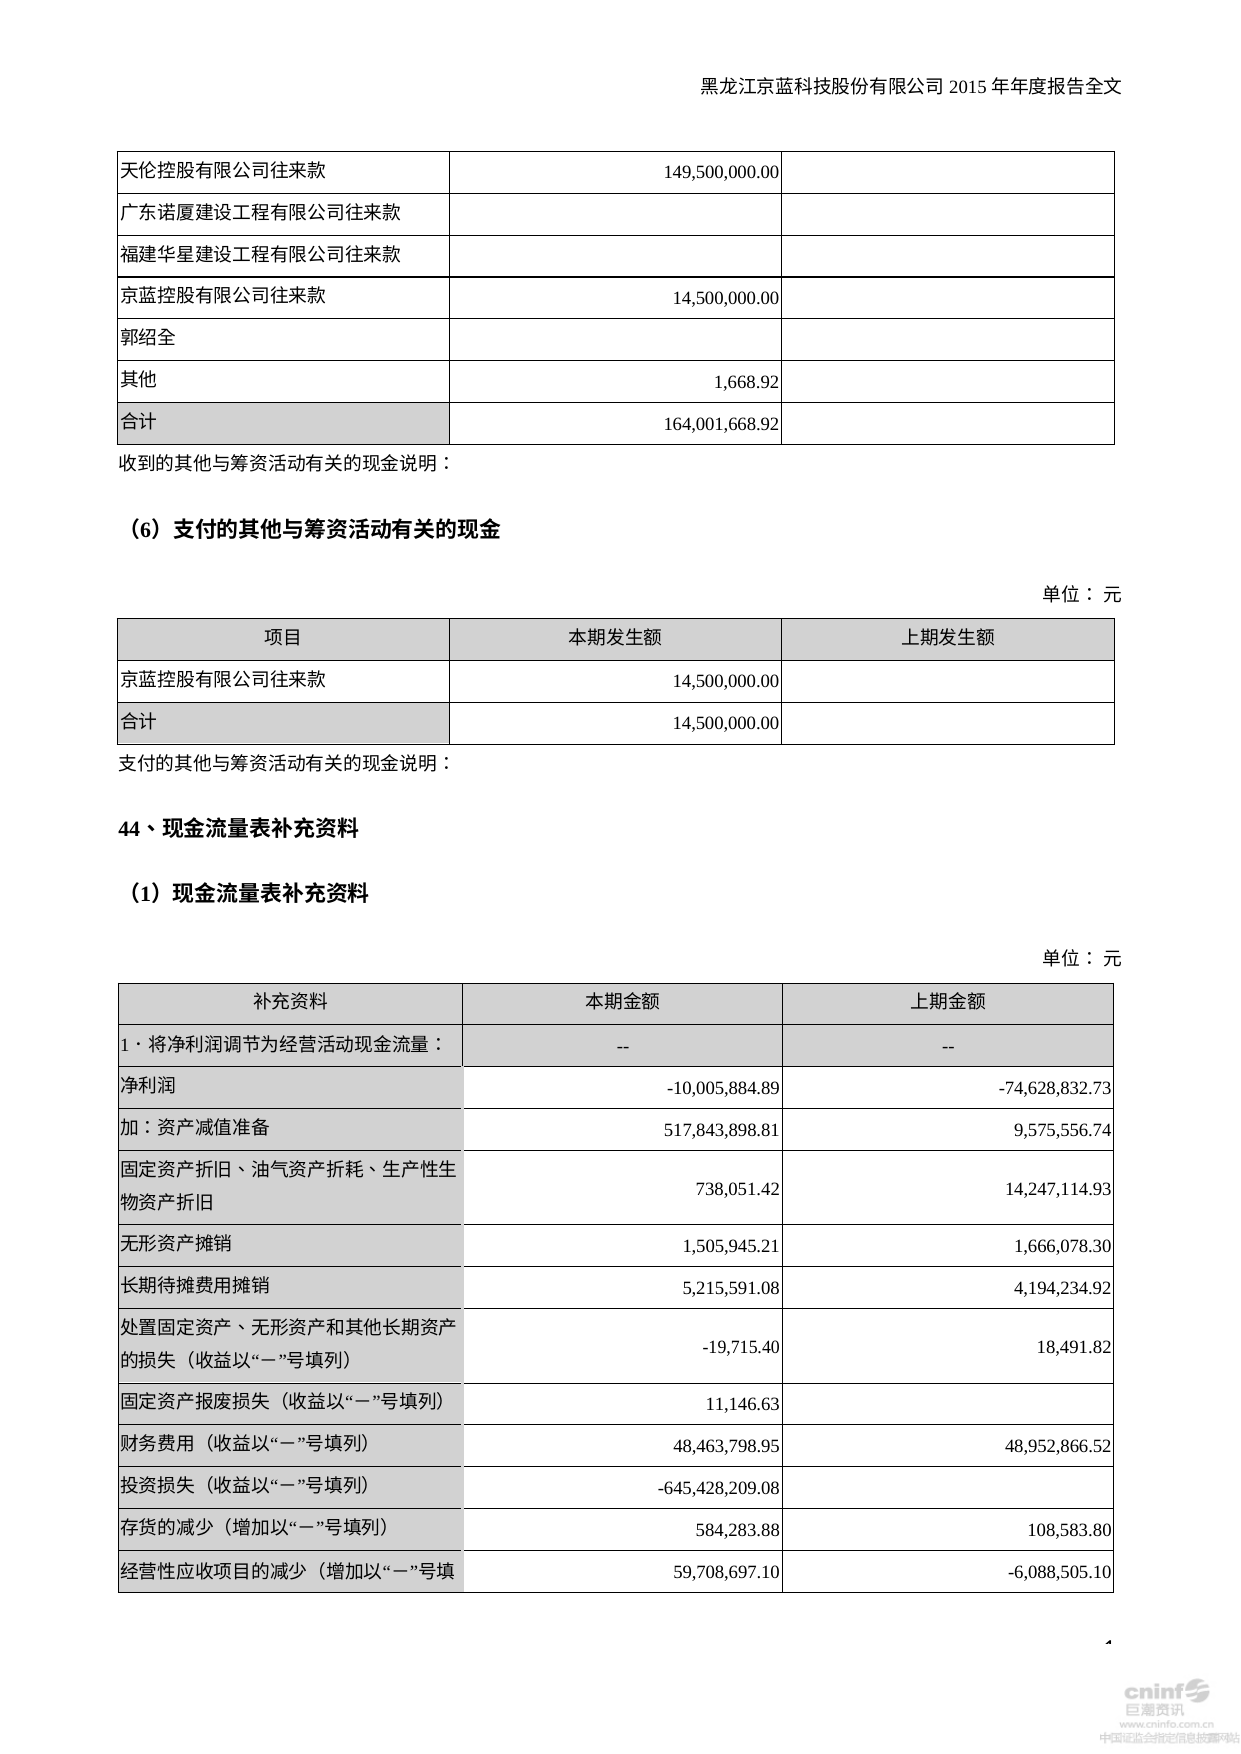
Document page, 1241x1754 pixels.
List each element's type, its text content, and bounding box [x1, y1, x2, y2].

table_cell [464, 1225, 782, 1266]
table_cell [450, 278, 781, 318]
subtitle （6）支付的其他与筹资活动有关的现金 [118, 514, 1240, 543]
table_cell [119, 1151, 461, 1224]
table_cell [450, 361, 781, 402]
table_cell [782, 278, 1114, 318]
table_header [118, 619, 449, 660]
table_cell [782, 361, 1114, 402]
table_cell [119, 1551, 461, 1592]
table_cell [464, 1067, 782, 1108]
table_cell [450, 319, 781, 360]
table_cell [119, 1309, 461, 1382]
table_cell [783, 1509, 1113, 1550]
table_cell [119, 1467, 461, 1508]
text 支付的其他与筹资活动有关的现金说明： [118, 750, 1240, 775]
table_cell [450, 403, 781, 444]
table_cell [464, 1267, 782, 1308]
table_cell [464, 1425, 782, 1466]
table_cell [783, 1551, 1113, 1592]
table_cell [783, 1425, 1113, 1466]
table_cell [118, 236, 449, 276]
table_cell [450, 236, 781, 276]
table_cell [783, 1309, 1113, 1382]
subtitle （1）现金流量表补充资料 [118, 878, 1240, 908]
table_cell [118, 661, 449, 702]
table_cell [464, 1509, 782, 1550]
text 收到的其他与筹资活动有关的现金说明： [118, 450, 1240, 476]
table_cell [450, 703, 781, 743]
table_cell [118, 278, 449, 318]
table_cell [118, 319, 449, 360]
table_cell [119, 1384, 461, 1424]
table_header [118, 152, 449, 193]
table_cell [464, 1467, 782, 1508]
text 单位： 元 [102, 581, 1122, 607]
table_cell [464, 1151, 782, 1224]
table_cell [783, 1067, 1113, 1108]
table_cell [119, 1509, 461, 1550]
text 单位： 元 [102, 946, 1122, 971]
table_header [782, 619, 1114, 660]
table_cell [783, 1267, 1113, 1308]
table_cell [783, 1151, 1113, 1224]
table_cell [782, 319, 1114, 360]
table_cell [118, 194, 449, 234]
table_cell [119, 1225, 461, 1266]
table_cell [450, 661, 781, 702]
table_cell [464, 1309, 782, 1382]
subtitle 44、现金流量表补充资料 [118, 813, 1240, 843]
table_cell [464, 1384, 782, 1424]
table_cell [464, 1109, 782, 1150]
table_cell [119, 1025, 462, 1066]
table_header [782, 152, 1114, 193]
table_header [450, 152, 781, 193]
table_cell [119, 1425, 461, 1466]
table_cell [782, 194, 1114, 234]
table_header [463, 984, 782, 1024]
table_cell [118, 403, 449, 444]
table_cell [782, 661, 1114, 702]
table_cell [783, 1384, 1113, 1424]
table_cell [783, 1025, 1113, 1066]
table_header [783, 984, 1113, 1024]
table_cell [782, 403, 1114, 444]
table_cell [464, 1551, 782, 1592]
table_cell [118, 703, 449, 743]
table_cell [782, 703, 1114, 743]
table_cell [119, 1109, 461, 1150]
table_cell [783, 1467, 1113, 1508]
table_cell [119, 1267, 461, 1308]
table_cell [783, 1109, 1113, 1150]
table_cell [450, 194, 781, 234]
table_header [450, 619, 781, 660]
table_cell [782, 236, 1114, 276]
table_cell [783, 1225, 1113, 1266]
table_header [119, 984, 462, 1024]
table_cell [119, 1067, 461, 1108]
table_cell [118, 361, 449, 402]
picture [1099, 1673, 1241, 1754]
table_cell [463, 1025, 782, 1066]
